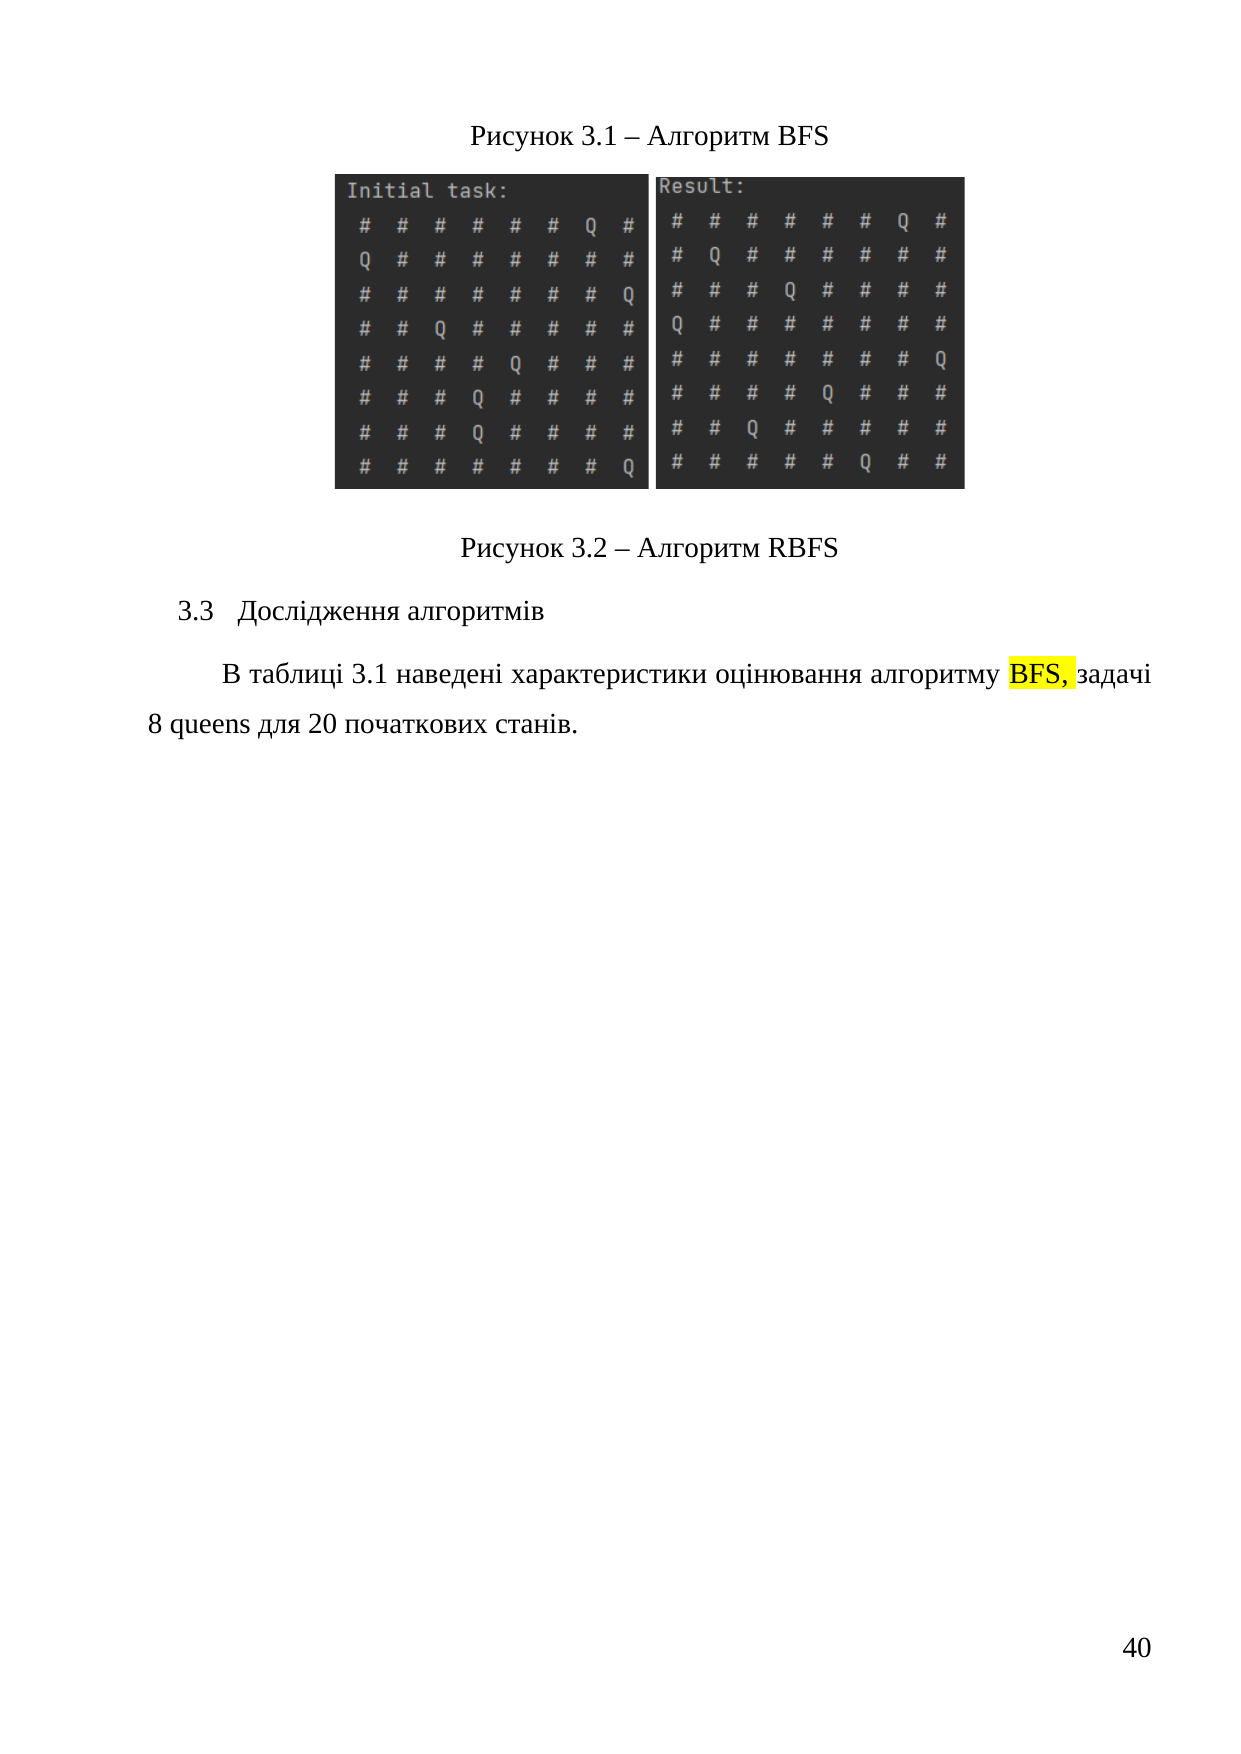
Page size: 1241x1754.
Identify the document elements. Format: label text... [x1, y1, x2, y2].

subtitle Дослідження алгоритмів [177, 593, 1152, 627]
picture [334, 174, 649, 489]
picture [655, 177, 965, 489]
text Рисунок 3.2 – Алгоритм RBFS [148, 530, 1152, 564]
text В таблиці 3.1 наведені характеристики оцінювання алгоритму BFS, задачі 8 queens для 20 початкових станів. [148, 656, 1152, 740]
text Рисунок 3.1 – Алгоритм BFS [148, 118, 1152, 152]
